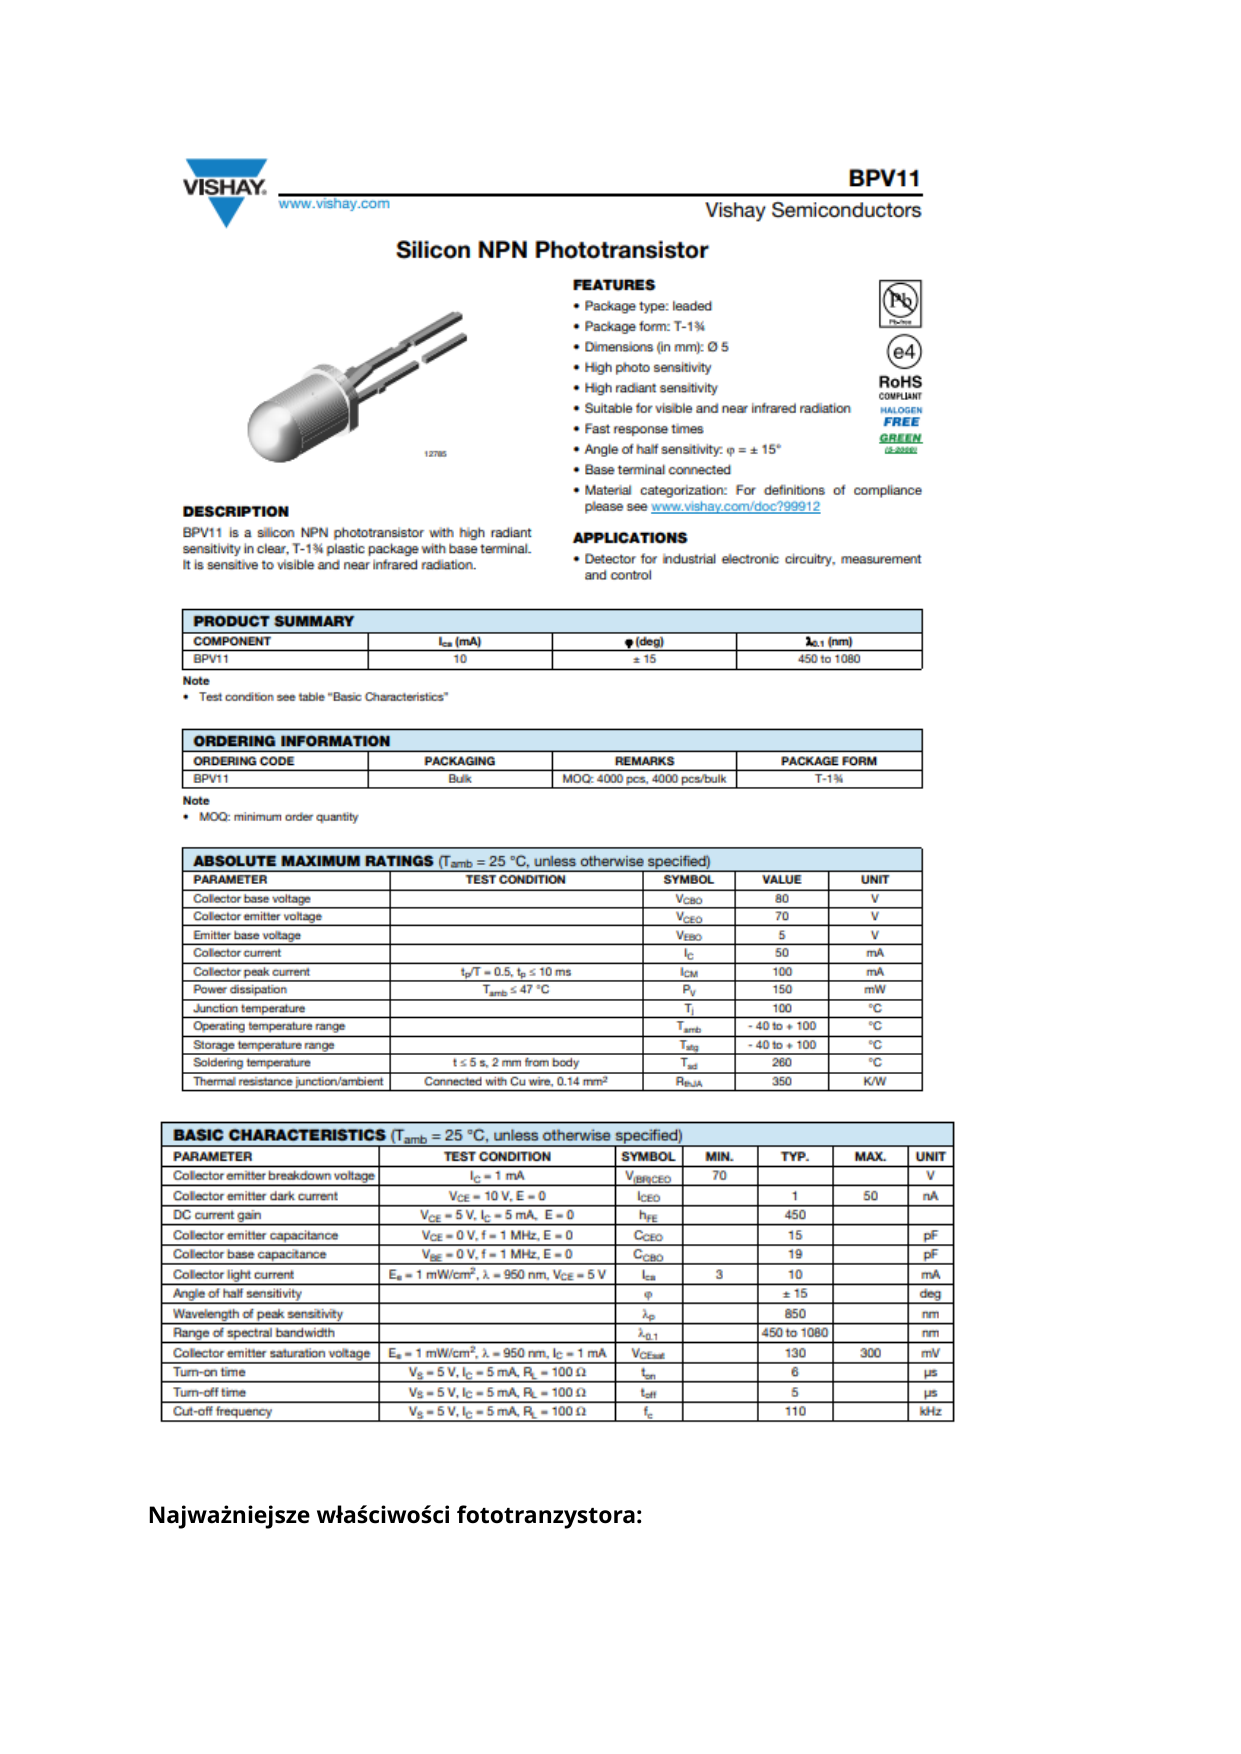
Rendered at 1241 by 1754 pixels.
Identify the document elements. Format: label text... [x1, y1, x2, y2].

picture [147, 1112, 975, 1430]
picture [147, 147, 970, 1093]
text Najważniejsze właściwości fototranzystora: [148, 1499, 1093, 1530]
